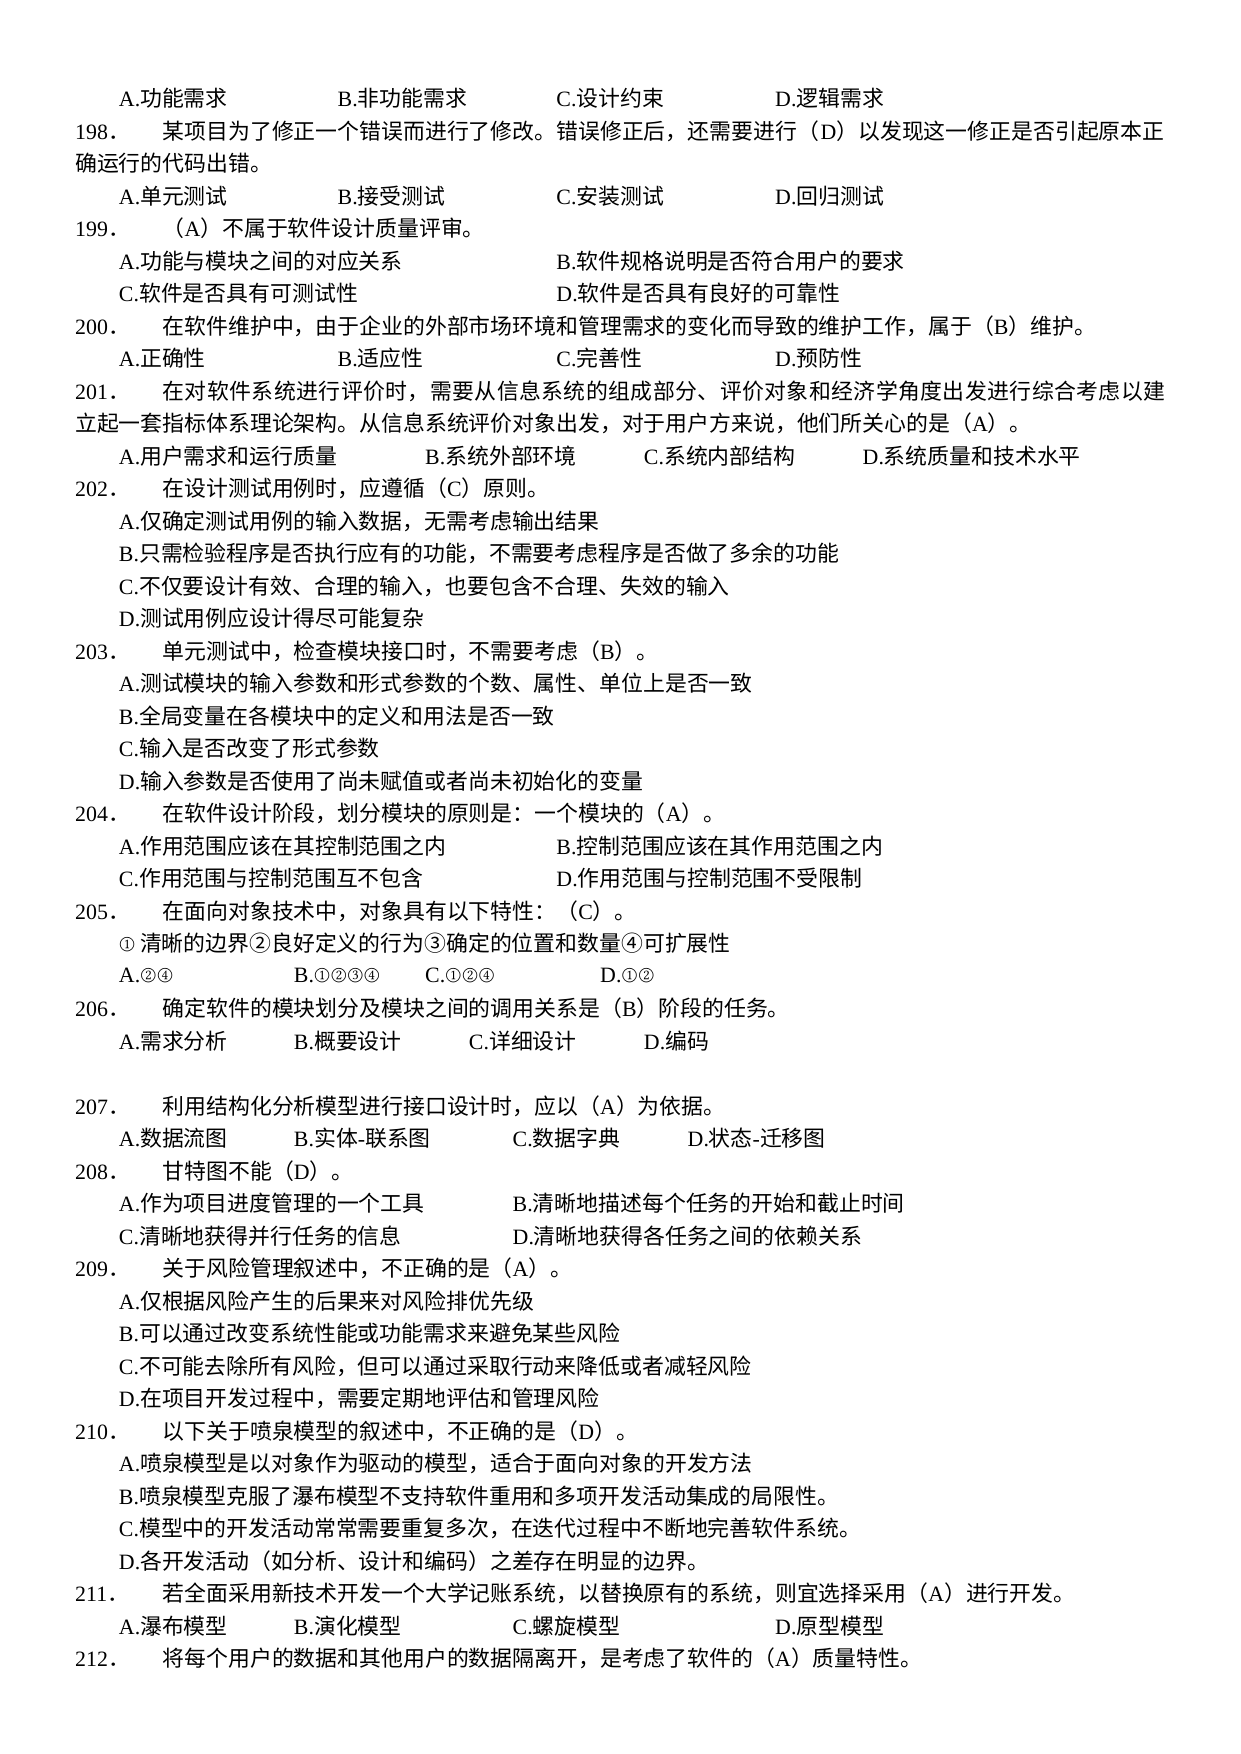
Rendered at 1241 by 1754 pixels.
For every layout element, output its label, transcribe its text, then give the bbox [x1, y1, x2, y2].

text A.测试模块的输入参数和形式参数的个数、属性、单位上是否一致 [75, 666, 1165, 698]
text A.瀑布模型 B.演化模型 C.螺旋模型 D.原型模型 [75, 1608, 1165, 1641]
text C.清晰地获得并行任务的信息 D.清晰地获得各任务之间的依赖关系 [75, 1218, 1165, 1251]
list 在面向对象技术中，对象具有以下特性：（C）。 [75, 893, 1165, 926]
text C.输入是否改变了形式参数 [75, 731, 1165, 763]
text D.在项目开发过程中，需要定期地评估和管理风险 [75, 1381, 1165, 1413]
text C.不可能去除所有风险，但可以通过采取行动来降低或者减轻风险 [75, 1348, 1165, 1381]
text A.仅确定测试用例的输入数据，无需考虑输出结果 [75, 503, 1165, 536]
text C.作用范围与控制范围互不包含 D.作用范围与控制范围不受限制 [75, 861, 1165, 893]
list 在对软件系统进行评价时，需要从信息系统的组成部分、评价对象和经济学角度出发进行综合考虑以建立起一套指标体系理论架构。从信息系统评价对象出发，对于用户方来说，他们所关心的是（A）。 [75, 373, 1165, 438]
text A.喷泉模型是以对象作为驱动的模型，适合于面向对象的开发方法 [75, 1446, 1165, 1478]
list 关于风险管理叙述中，不正确的是（A）。 [75, 1251, 1165, 1283]
list 某项目为了修正一个错误而进行了修改。错误修正后，还需要进行（D）以发现这一修正是否引起原本正确运行的代码出错。 [75, 113, 1165, 178]
text ①清晰的边界②良好定义的行为③确定的位置和数量④可扩展性 [75, 926, 1165, 958]
text A.作为项目进度管理的一个工具 B.清晰地描述每个任务的开始和截止时间 [75, 1186, 1165, 1218]
list 在软件设计阶段，划分模块的原则是：一个模块的（A）。 [75, 796, 1165, 828]
text A.仅根据风险产生的后果来对风险排优先级 [75, 1283, 1165, 1316]
text A.作用范围应该在其控制范围之内 B.控制范围应该在其作用范围之内 [75, 828, 1165, 861]
text A.单元测试 B.接受测试 C.安装测试 D.回归测试 [75, 178, 1165, 211]
list 甘特图不能（D）。 [75, 1153, 1165, 1186]
text C.模型中的开发活动常常需要重复多次，在迭代过程中不断地完善软件系统。 [75, 1511, 1165, 1543]
text B.可以通过改变系统性能或功能需求来避免某些风险 [75, 1316, 1165, 1348]
list （A）不属于软件设计质量评审。 [75, 211, 1165, 243]
text A.数据流图 B.实体-联系图 C.数据字典 D.状态-迁移图 [75, 1121, 1165, 1153]
text D.输入参数是否使用了尚未赋值或者尚未初始化的变量 [75, 763, 1165, 796]
text D.测试用例应设计得尽可能复杂 [75, 601, 1165, 633]
list 确定软件的模块划分及模块之间的调用关系是（B）阶段的任务。 [75, 991, 1165, 1023]
text A.②④ B.①②③④ C.①②④ D.①② [75, 958, 1165, 991]
list 利用结构化分析模型进行接口设计时，应以（A）为依据。 [75, 1088, 1165, 1121]
text B.只需检验程序是否执行应有的功能，不需要考虑程序是否做了多余的功能 [75, 536, 1165, 568]
text A.需求分析 B.概要设计 C.详细设计 D.编码 [75, 1023, 1165, 1056]
list 单元测试中，检查模块接口时，不需要考虑（B）。 [75, 633, 1165, 666]
text B.全局变量在各模块中的定义和用法是否一致 [75, 698, 1165, 731]
text C.不仅要设计有效、合理的输入，也要包含不合理、失效的输入 [75, 568, 1165, 601]
text A.用户需求和运行质量 B.系统外部环境 C.系统内部结构 D.系统质量和技术水平 [75, 438, 1165, 471]
text A.功能需求 B.非功能需求 C.设计约束 D.逻辑需求 [75, 81, 1165, 113]
text D.各开发活动（如分析、设计和编码）之差存在明显的边界。 [75, 1543, 1165, 1576]
list 在软件维护中，由于企业的外部市场环境和管理需求的变化而导致的维护工作，属于（B）维护。 [75, 308, 1165, 341]
text A.功能与模块之间的对应关系 B.软件规格说明是否符合用户的要求 [75, 243, 1165, 276]
text C.软件是否具有可测试性 D.软件是否具有良好的可靠性 [75, 276, 1165, 308]
list 将每个用户的数据和其他用户的数据隔离开，是考虑了软件的（A）质量特性。 [75, 1641, 1165, 1673]
list 以下关于喷泉模型的叙述中，不正确的是（D）。 [75, 1413, 1165, 1446]
list 在设计测试用例时，应遵循（C）原则。 [75, 471, 1165, 503]
text A.正确性 B.适应性 C.完善性 D.预防性 [75, 341, 1165, 373]
text B.喷泉模型克服了瀑布模型不支持软件重用和多项开发活动集成的局限性。 [75, 1478, 1165, 1511]
list 若全面采用新技术开发一个大学记账系统，以替换原有的系统，则宜选择采用（A）进行开发。 [75, 1576, 1165, 1608]
